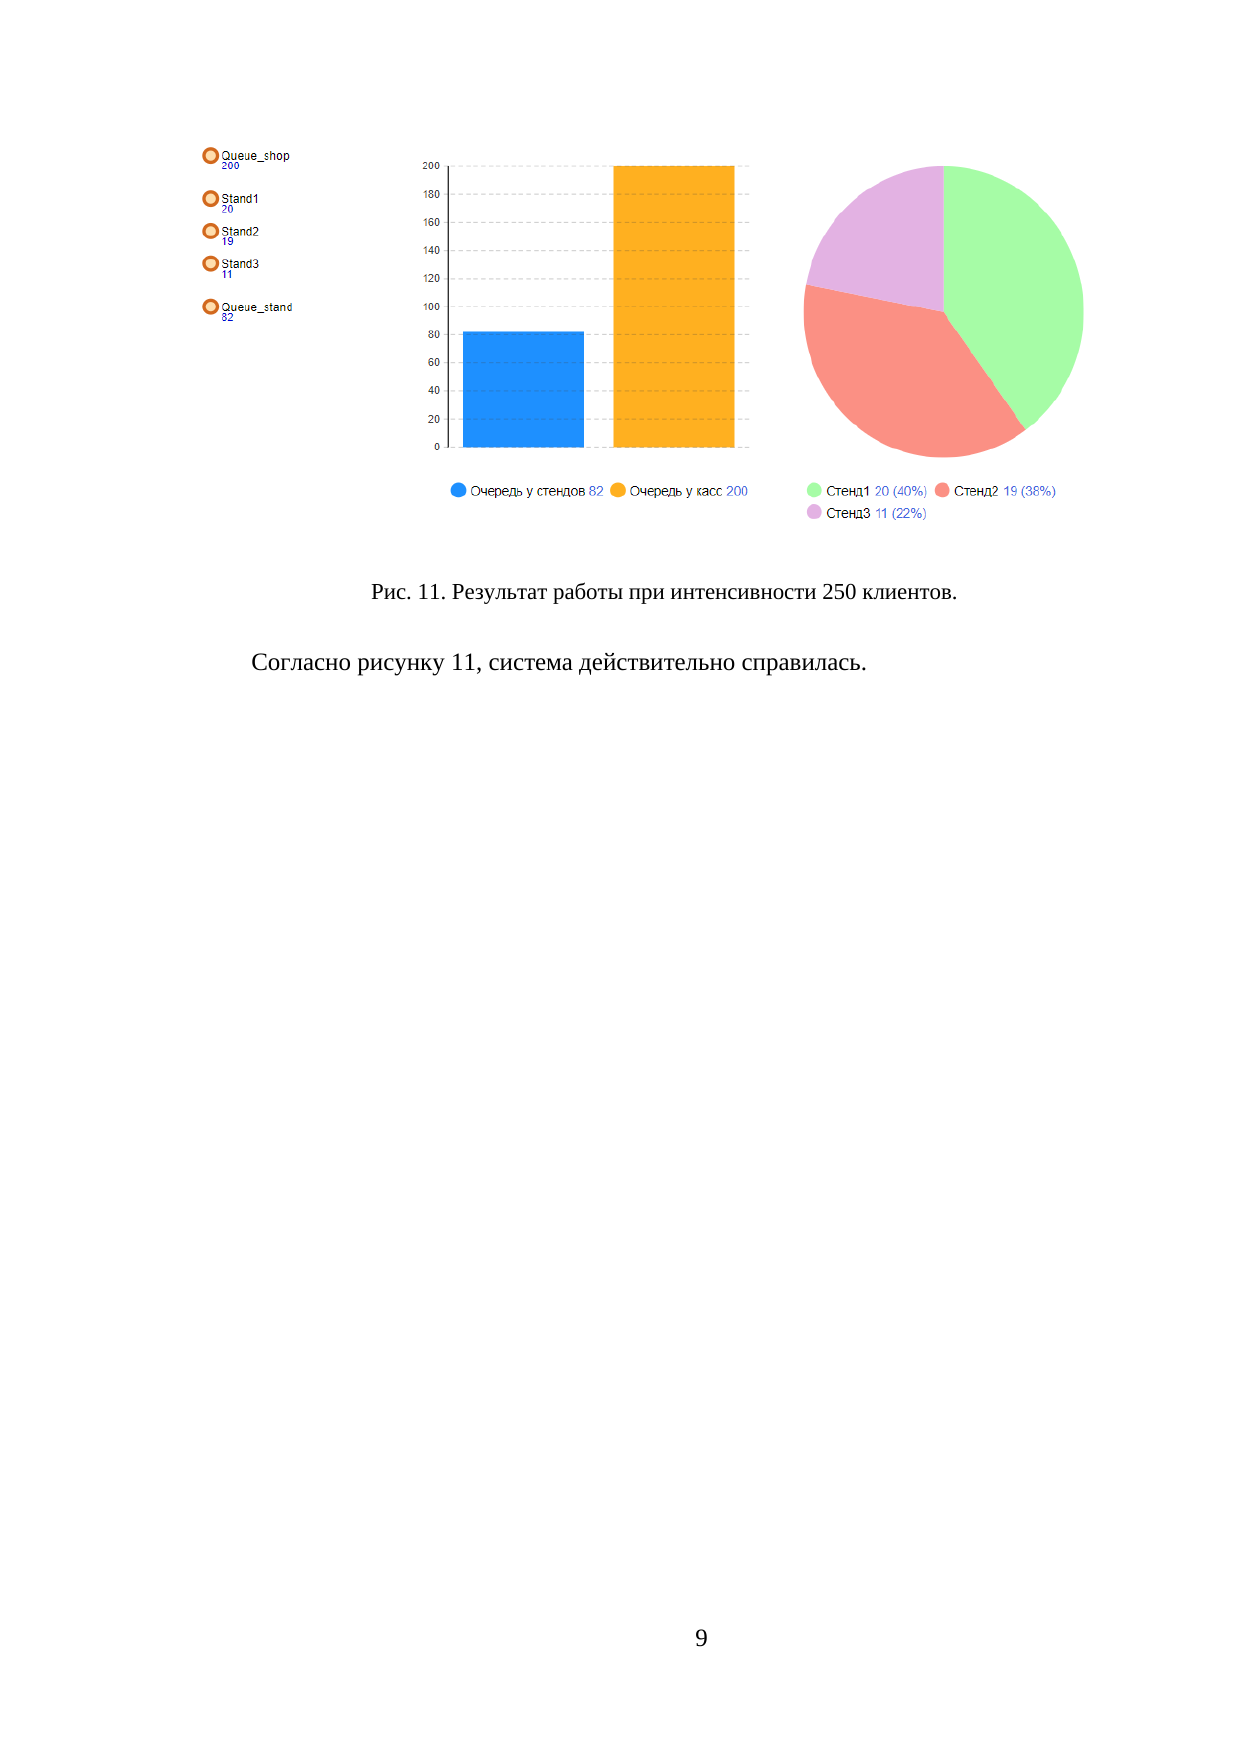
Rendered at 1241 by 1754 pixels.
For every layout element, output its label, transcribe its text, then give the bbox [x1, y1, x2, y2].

picture [177, 118, 1152, 566]
text Рис. 11. Результат работы при интенсивности 250 клиентов. [177, 578, 1152, 605]
text Согласно рисунку 11, система действительно справилась. [177, 647, 1152, 676]
